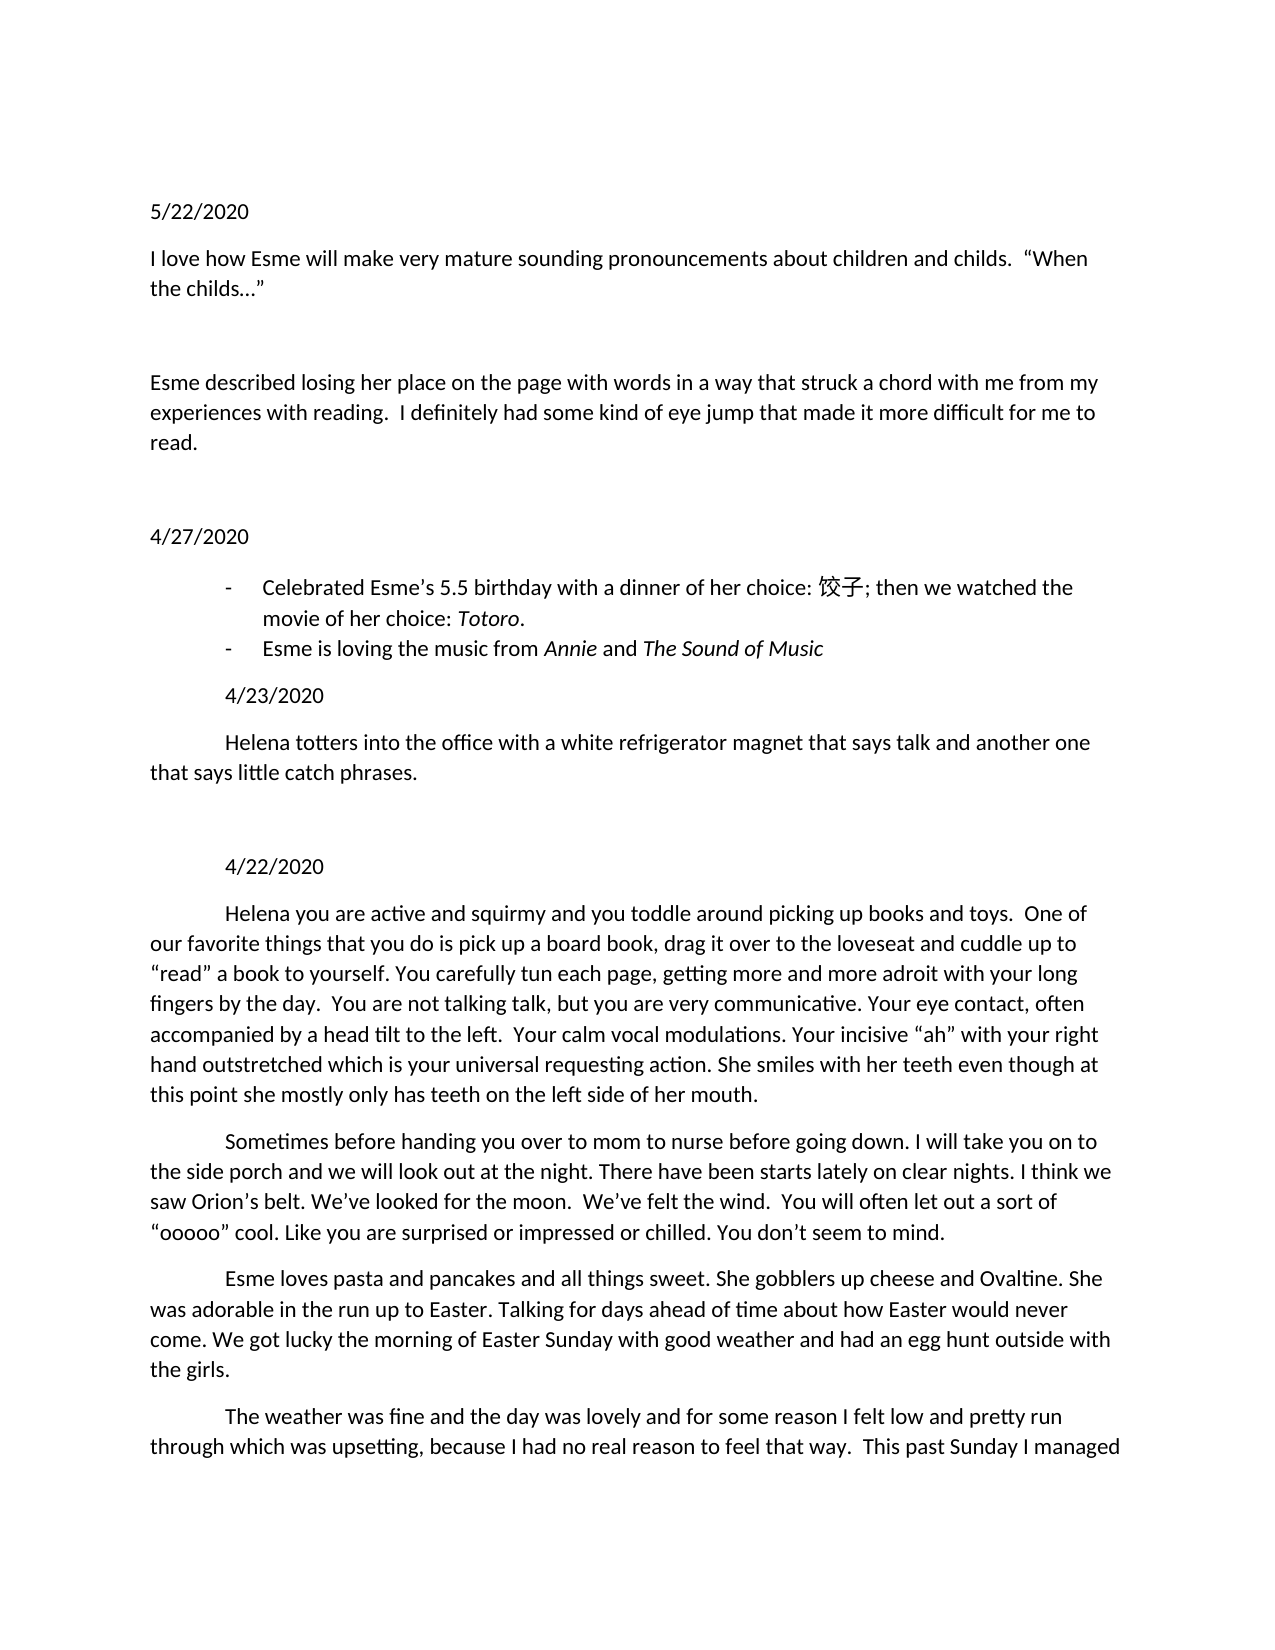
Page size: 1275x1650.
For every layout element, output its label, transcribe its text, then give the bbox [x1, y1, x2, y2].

text Helena you are active and squirmy and you toddle around picking up books and toys. One of our favorite things that you do is pick up a board book, drag it over to the loveseat and cuddle up to “read” a book to yourself. You carefully tun each page, getting more and more adroit with your long fingers by the day. You are not talking talk, but you are very communicative. Your eye contact, often accompanied by a head tilt to the left. Your calm vocal modulations. Your incisive “ah” with your right hand outstretched which is your universal requesting action. She smiles with her teeth even though at this point she mostly only has teeth on the left side of her mouth. [150, 899, 1125, 1108]
text Esme loves pasta and pancakes and all things sweet. She gobblers up cheese and Ovaltine. She was adorable in the run up to Easter. Talking for days ahead of time about how Easter would never come. We got lucky the morning of Easter Sunday with good weather and had an egg hunt outside with the girls. [150, 1264, 1125, 1383]
text Helena totters into the office with a white refrigerator magnet that says talk and another one that says little catch phrases. [150, 728, 1125, 786]
text 4/22/2020 [150, 852, 1125, 880]
list Celebrated Esme’s 5.5 birthday with a dinner of her choice: 饺子; then we watched the movie of her choice: Totoro. [225, 569, 1125, 632]
text Esme described losing her place on the page with words in a way that struck a chord with me from my experiences with reading. I definitely had some kind of eye jump that made it more difficult for me to read. [150, 368, 1125, 456]
text 4/27/2020 [150, 522, 1125, 550]
text Sometimes before handing you over to mom to nurse before going down. I will take you on to the side porch and we will look out at the night. There have been starts lately on clear nights. I think we saw Orion’s belt. We’ve looked for the moon. We’ve felt the wind. You will often let out a sort of “ooooo” cool. Like you are surprised or impressed or chilled. You don’t seem to mind. [150, 1127, 1125, 1246]
text I love how Esme will make very mature sounding pronouncements about children and childs. “When the childs…” [150, 244, 1125, 302]
list Esme is loving the music from Annie and The Sound of Music [225, 634, 1125, 662]
text 4/23/2020 [150, 681, 1125, 709]
text 5/22/2020 [150, 197, 1125, 225]
